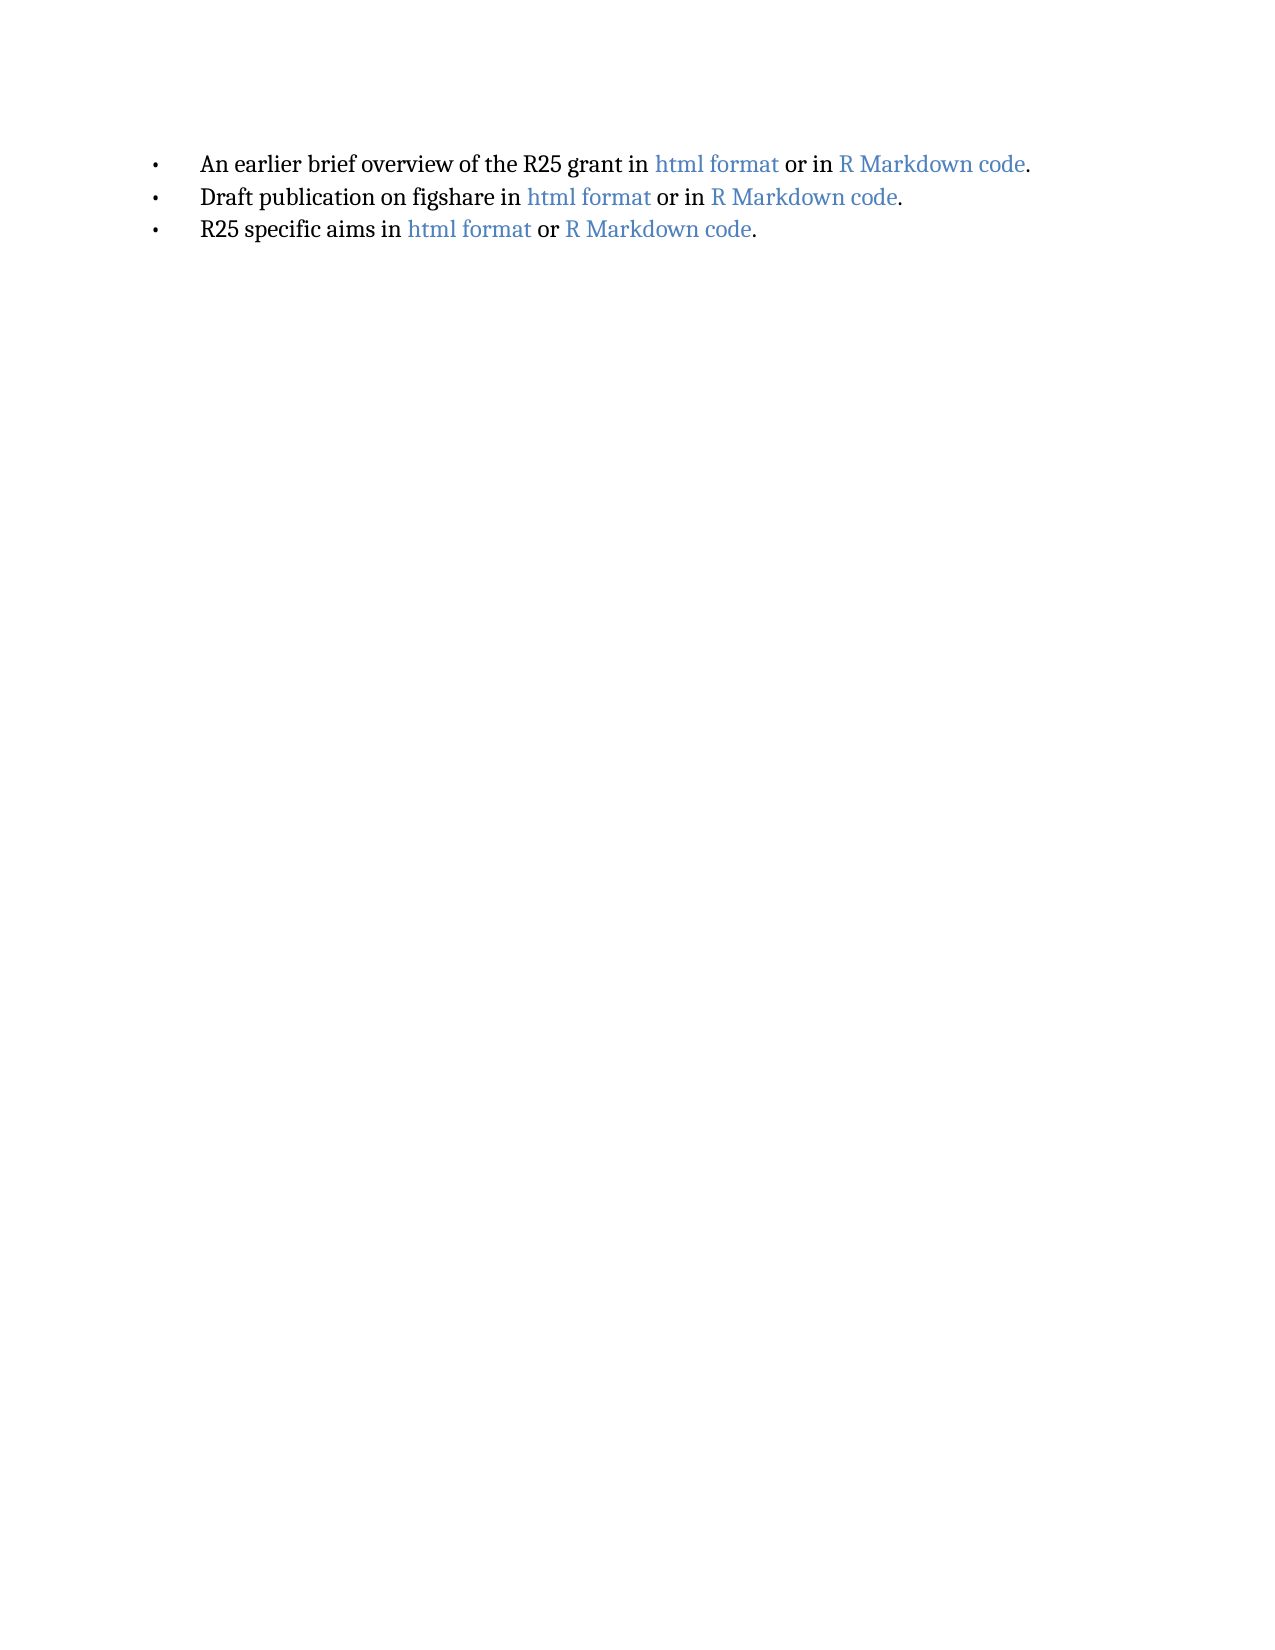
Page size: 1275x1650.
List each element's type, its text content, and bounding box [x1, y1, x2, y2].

list Draft publication on figshare in html format or in R Markdown code. [150, 182, 1125, 211]
list R25 specific aims in html format or R Markdown code. [150, 215, 1125, 244]
list An earlier brief overview of the R25 grant in html format or in R Markdown code. [150, 150, 1125, 179]
